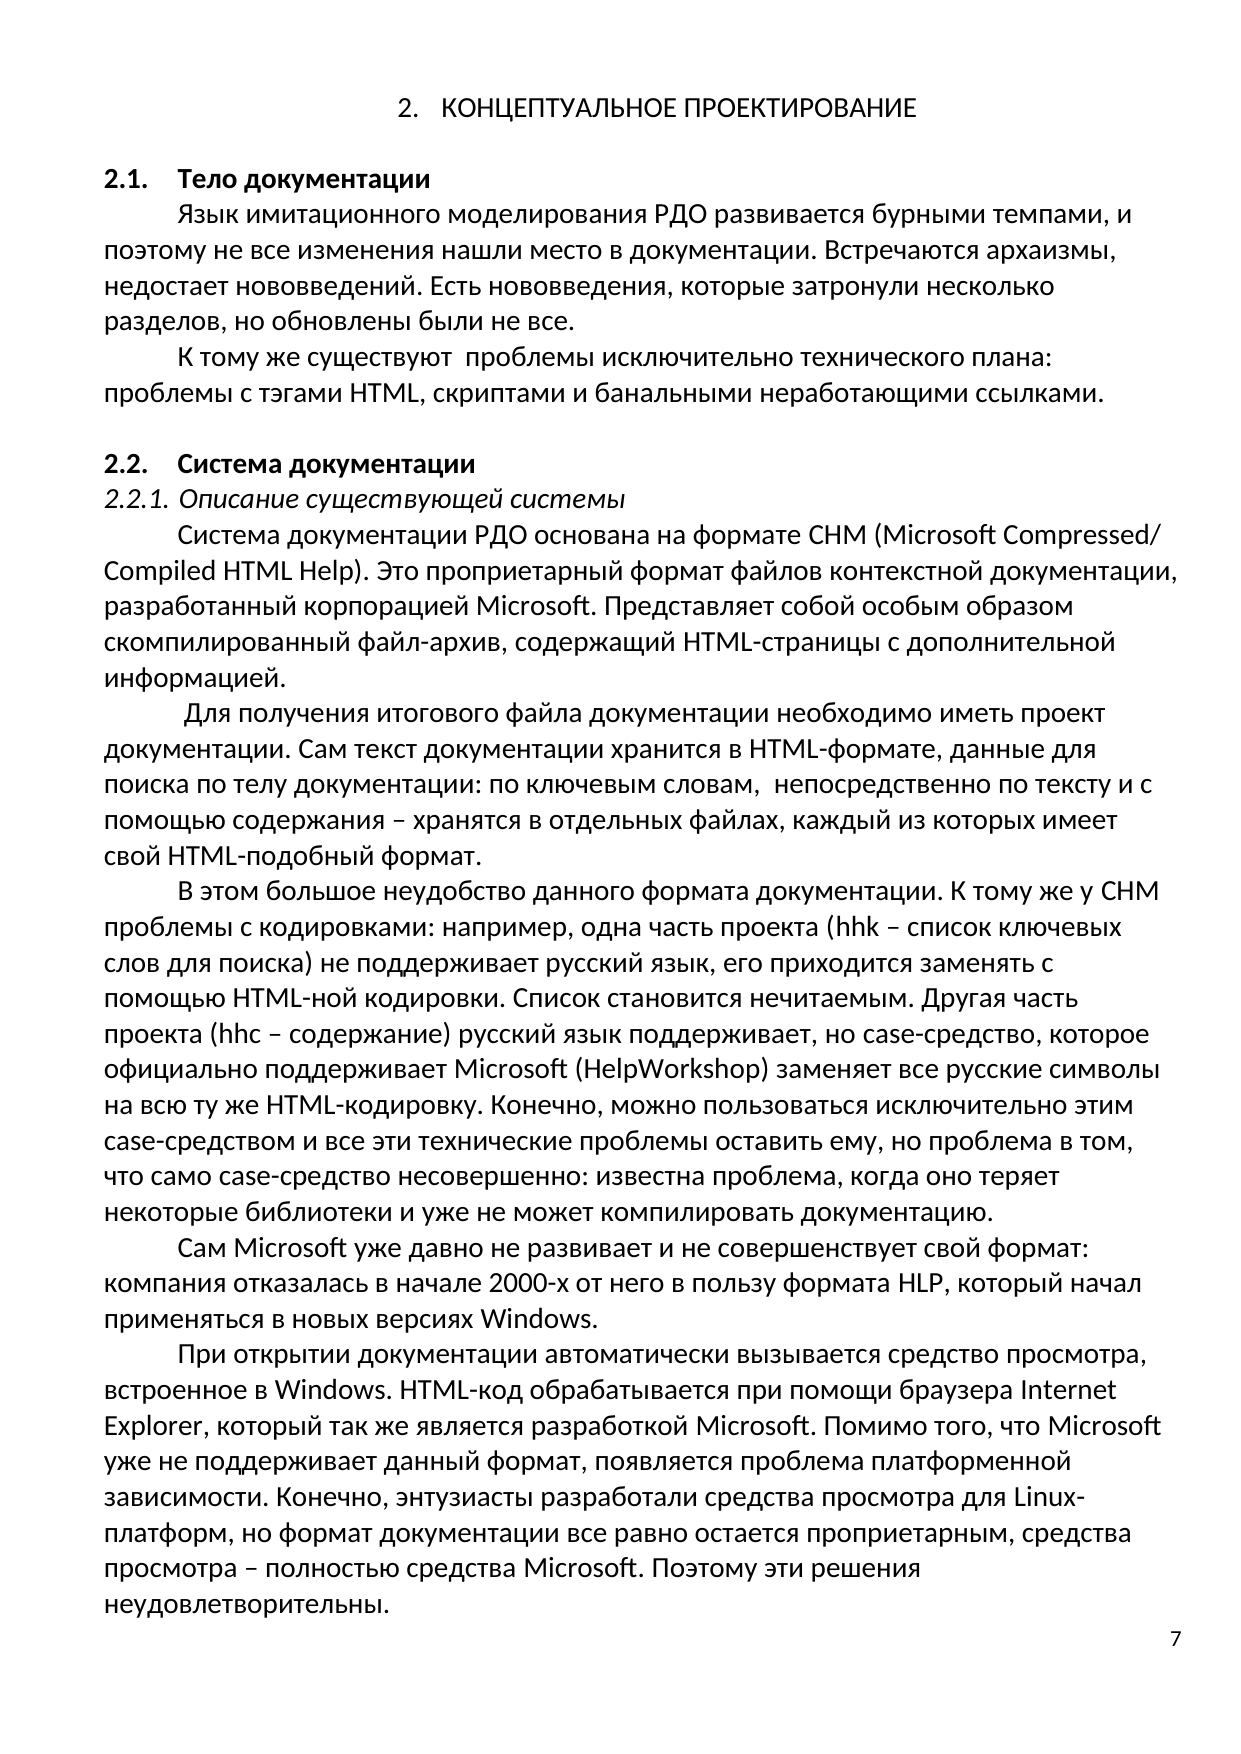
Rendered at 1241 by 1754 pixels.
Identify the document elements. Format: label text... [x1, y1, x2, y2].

text Для получения итогового файла документации необходимо иметь проект документации. Сам текст документации хранится в HTML-формате, данные для поиска по телу документации: по ключевым словам, непосредственно по тексту и с помощью содержания – хранятся в отдельных файлах, каждый из которых имеет свой HTML-подобный формат. [103, 694, 1181, 872]
list Описание существующей системы [103, 481, 1181, 516]
list Язык имитационного моделирования РДО развивается бурными темпами, и поэтому не все изменения нашли место в документации. Встречаются архаизмы, недостает нововведений. Есть нововведения, которые затронули несколько разделов, но обновлены были не все. [103, 196, 1181, 338]
text В этом большое неудобство данного формата документации. К тому же у CHM проблемы с кодировками: например, одна часть проекта (hhk – список ключевых слов для поиска) не поддерживает русский язык, его приходится заменять с помощью HTML-ной кодировки. Список становится нечитаемым. Другая часть проекта (hhc – содержание) русский язык поддерживает, но case-средство, которое официально поддерживает Microsoft (HelpWorkshop) заменяет все русские символы на всю ту же HTML-кодировку. Конечно, можно пользоваться исключительно этим case-средством и все эти технические проблемы оставить ему, но проблема в том, что само case-средство несовершенно: известна проблема, когда оно теряет некоторые библиотеки и уже не может компилировать документацию. [103, 872, 1181, 1229]
list К тому же существуют проблемы исключительно технического плана: проблемы с тэгами HTML, скриптами и банальными неработающими ссылками. [103, 338, 1181, 409]
list КОНЦЕПТУАЛЬНОЕ ПРОЕКТИРОВАНИЕ [133, 89, 1181, 124]
list Система документации [103, 445, 1181, 481]
text Система документации РДО основана на формате CHM (Microsoft Compressed/ Compiled HTML Help). Это проприетарный формат файлов контекстной документации, разработанный корпорацией Microsoft. Представляет собой особым образом скомпилированный файл-архив, содержащий HTML-страницы с дополнительной информацией. [103, 516, 1181, 694]
list Тело документации [103, 160, 1181, 196]
text При открытии документации автоматически вызывается средство просмотра, встроенное в Windows. HTML-код обрабатывается при помощи браузера Internet Explorer, который так же является разработкой Microsoft. Помимо того, что Microsoft уже не поддерживает данный формат, появляется проблема платформенной зависимости. Конечно, энтузиасты разработали средства просмотра для Linux-платформ, но формат документации все равно остается проприетарным, средства просмотра – полностью средства Microsoft. Поэтому эти решения неудовлетворительны. [103, 1336, 1181, 1621]
text Сам Microsoft уже давно не развивает и не совершенствует свой формат: компания отказалась в начале 2000-х от него в пользу формата HLP, который начал применяться в новых версиях Windows. [103, 1229, 1181, 1336]
